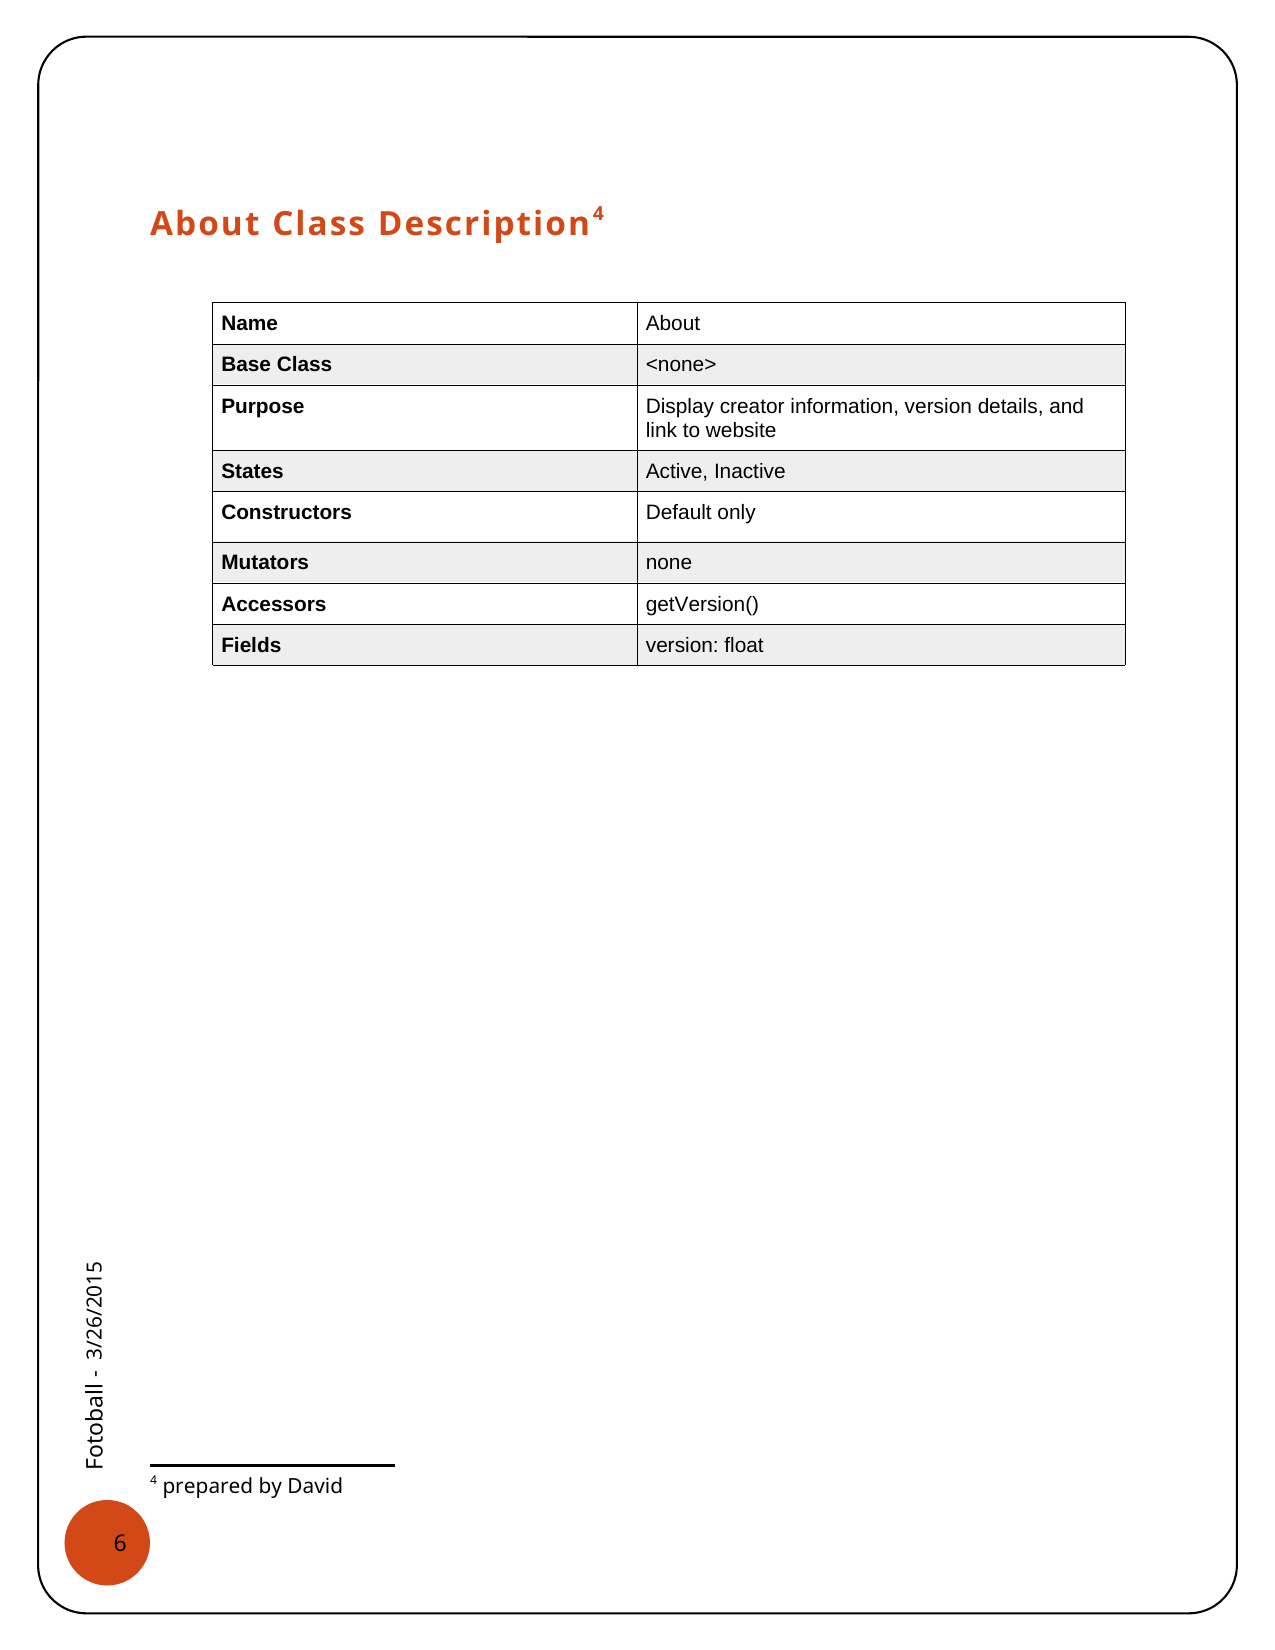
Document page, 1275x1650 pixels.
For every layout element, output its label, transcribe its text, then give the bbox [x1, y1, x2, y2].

table_cell none [638, 543, 1125, 582]
table_cell version: float [638, 625, 1125, 665]
table_cell Purpose [213, 386, 637, 450]
table_cell Display creator information, version details, and link to website [638, 386, 1125, 450]
table_header Name [213, 303, 637, 343]
table_cell States [213, 451, 637, 491]
table_cell Mutators [213, 543, 637, 582]
table_cell <none> [638, 345, 1125, 384]
table_cell Default only [638, 492, 1125, 541]
table_cell Constructors [213, 492, 637, 541]
table_cell Active, Inactive [638, 451, 1125, 491]
table_cell Base Class [213, 345, 637, 384]
table_header About [638, 303, 1125, 343]
text About Class Description [150, 199, 1125, 281]
table_cell getVersion() [638, 584, 1125, 624]
table_cell Fields [213, 625, 637, 665]
table_cell Accessors [213, 584, 637, 624]
